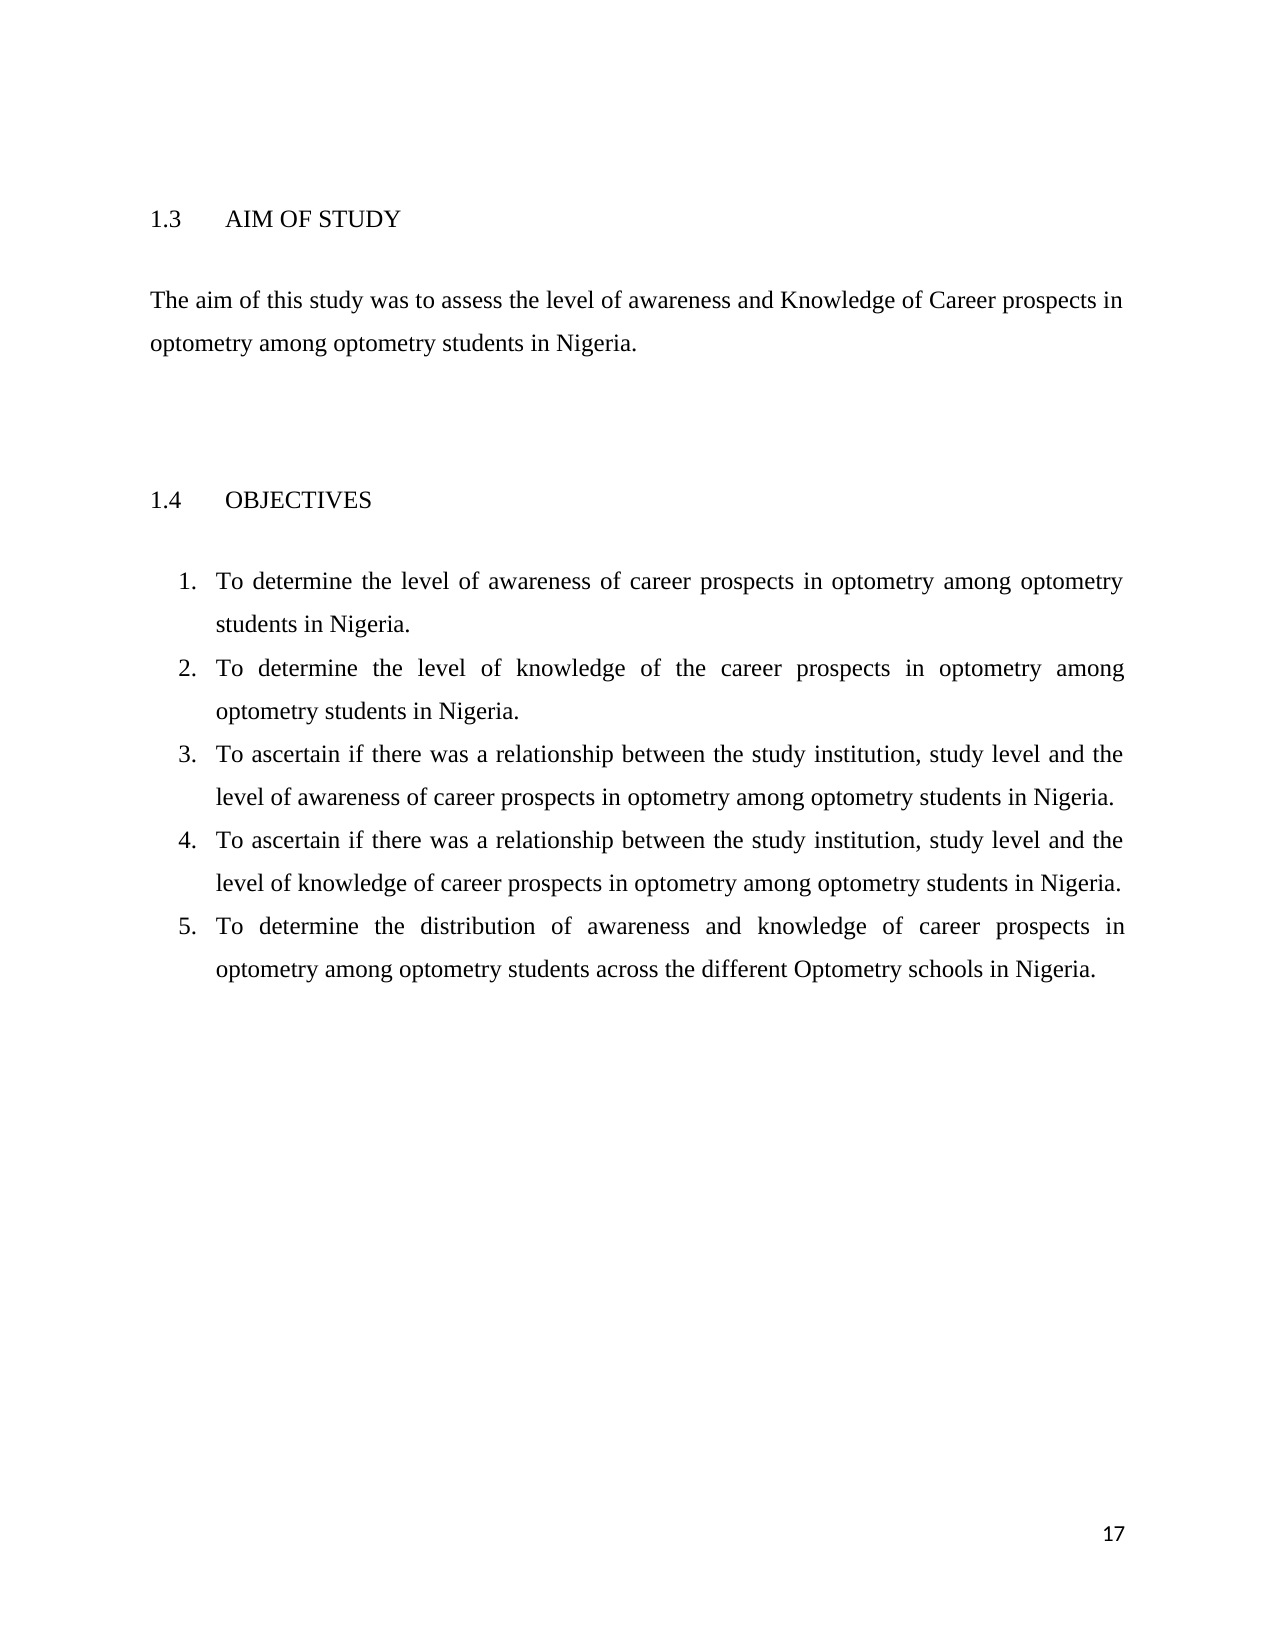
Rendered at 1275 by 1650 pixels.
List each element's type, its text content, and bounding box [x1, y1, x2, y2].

text The aim of this study was to assess the level of awareness and Knowledge of Career prospects in optometry among optometry students in Nigeria. [150, 285, 1125, 357]
list To ascertain if there was a relationship between the study institution, study level and the level of knowledge of career prospects in optometry among optometry students in Nigeria. [178, 825, 1125, 897]
list To determine the distribution of awareness and knowledge of career prospects in optometry among optometry students across the different Optometry schools in Nigeria. [178, 911, 1125, 983]
list To ascertain if there was a relationship between the study institution, study level and the level of awareness of career prospects in optometry among optometry students in Nigeria. [178, 739, 1125, 811]
subtitle 1.4 OBJECTIVES [150, 485, 1125, 514]
subtitle 1.3 AIM OF STUDY [150, 204, 1125, 233]
list To determine the level of awareness of career prospects in optometry among optometry students in Nigeria. [178, 566, 1125, 638]
list To determine the level of knowledge of the career prospects in optometry among optometry students in Nigeria. [178, 653, 1125, 724]
